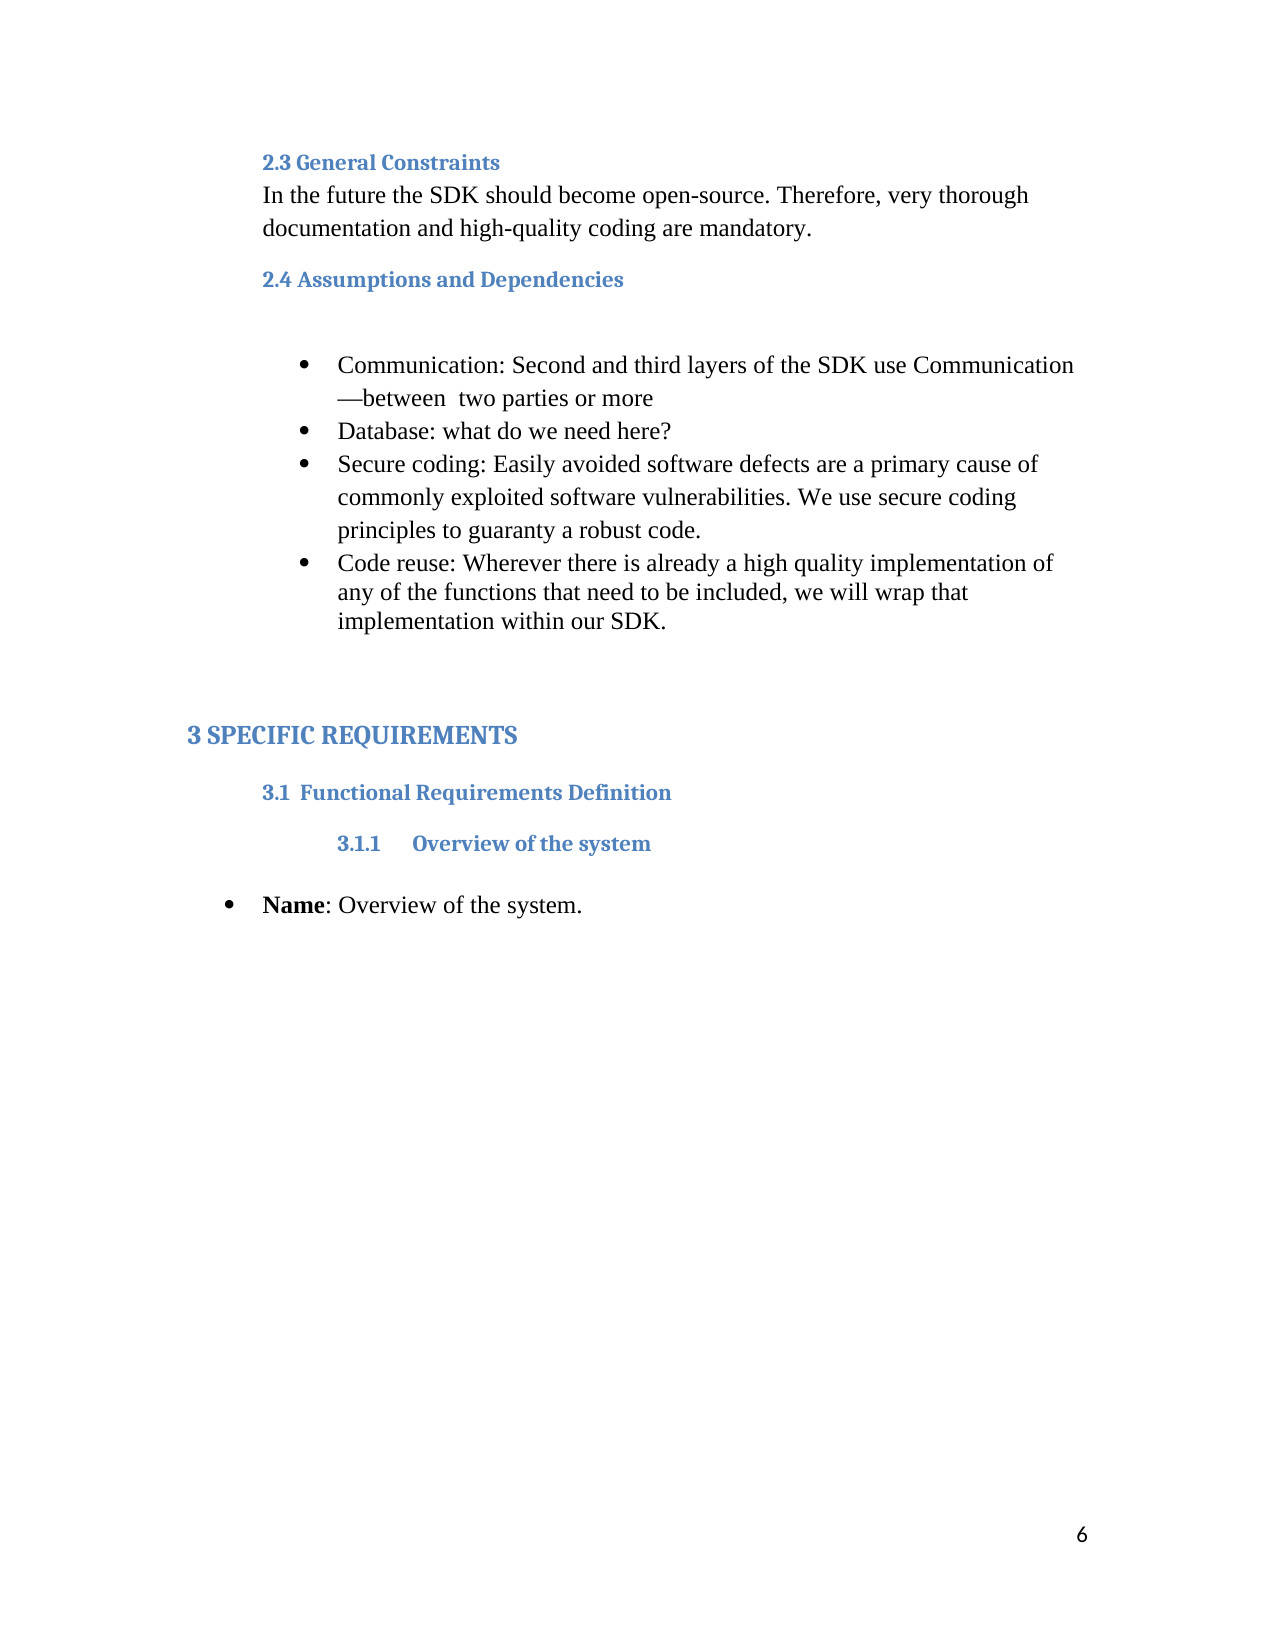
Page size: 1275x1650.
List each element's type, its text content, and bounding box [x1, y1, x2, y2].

list Communication: Second and third layers of the SDK use Communication—between two parties or more [300, 350, 1087, 412]
subtitle 2.4 Assumptions and Dependencies [262, 267, 1087, 293]
text In the future the SDK should become open-source. Therefore, very thorough documentation and high-quality coding are mandatory. [262, 180, 1087, 242]
text 3 SPECIFIC REQUIREMENTS [187, 720, 1087, 751]
subtitle 2.3 General Constraints [262, 150, 1087, 176]
list Secure coding: Easily avoided software defects are a primary cause of commonly exploited software vulnerabilities. We use secure coding principles to guaranty a robust code. [300, 449, 1087, 544]
subtitle Functional Requirements Definition [262, 780, 1087, 807]
list Database: what do we need here? [300, 416, 1087, 445]
list Name: Overview of the system. [225, 891, 1087, 919]
list Code reuse: Wherever there is already a high quality implementation of any of the functions that need to be included, we will wrap that implementation within our SDK. [300, 548, 1087, 635]
subtitle Overview of the system [337, 831, 1087, 858]
